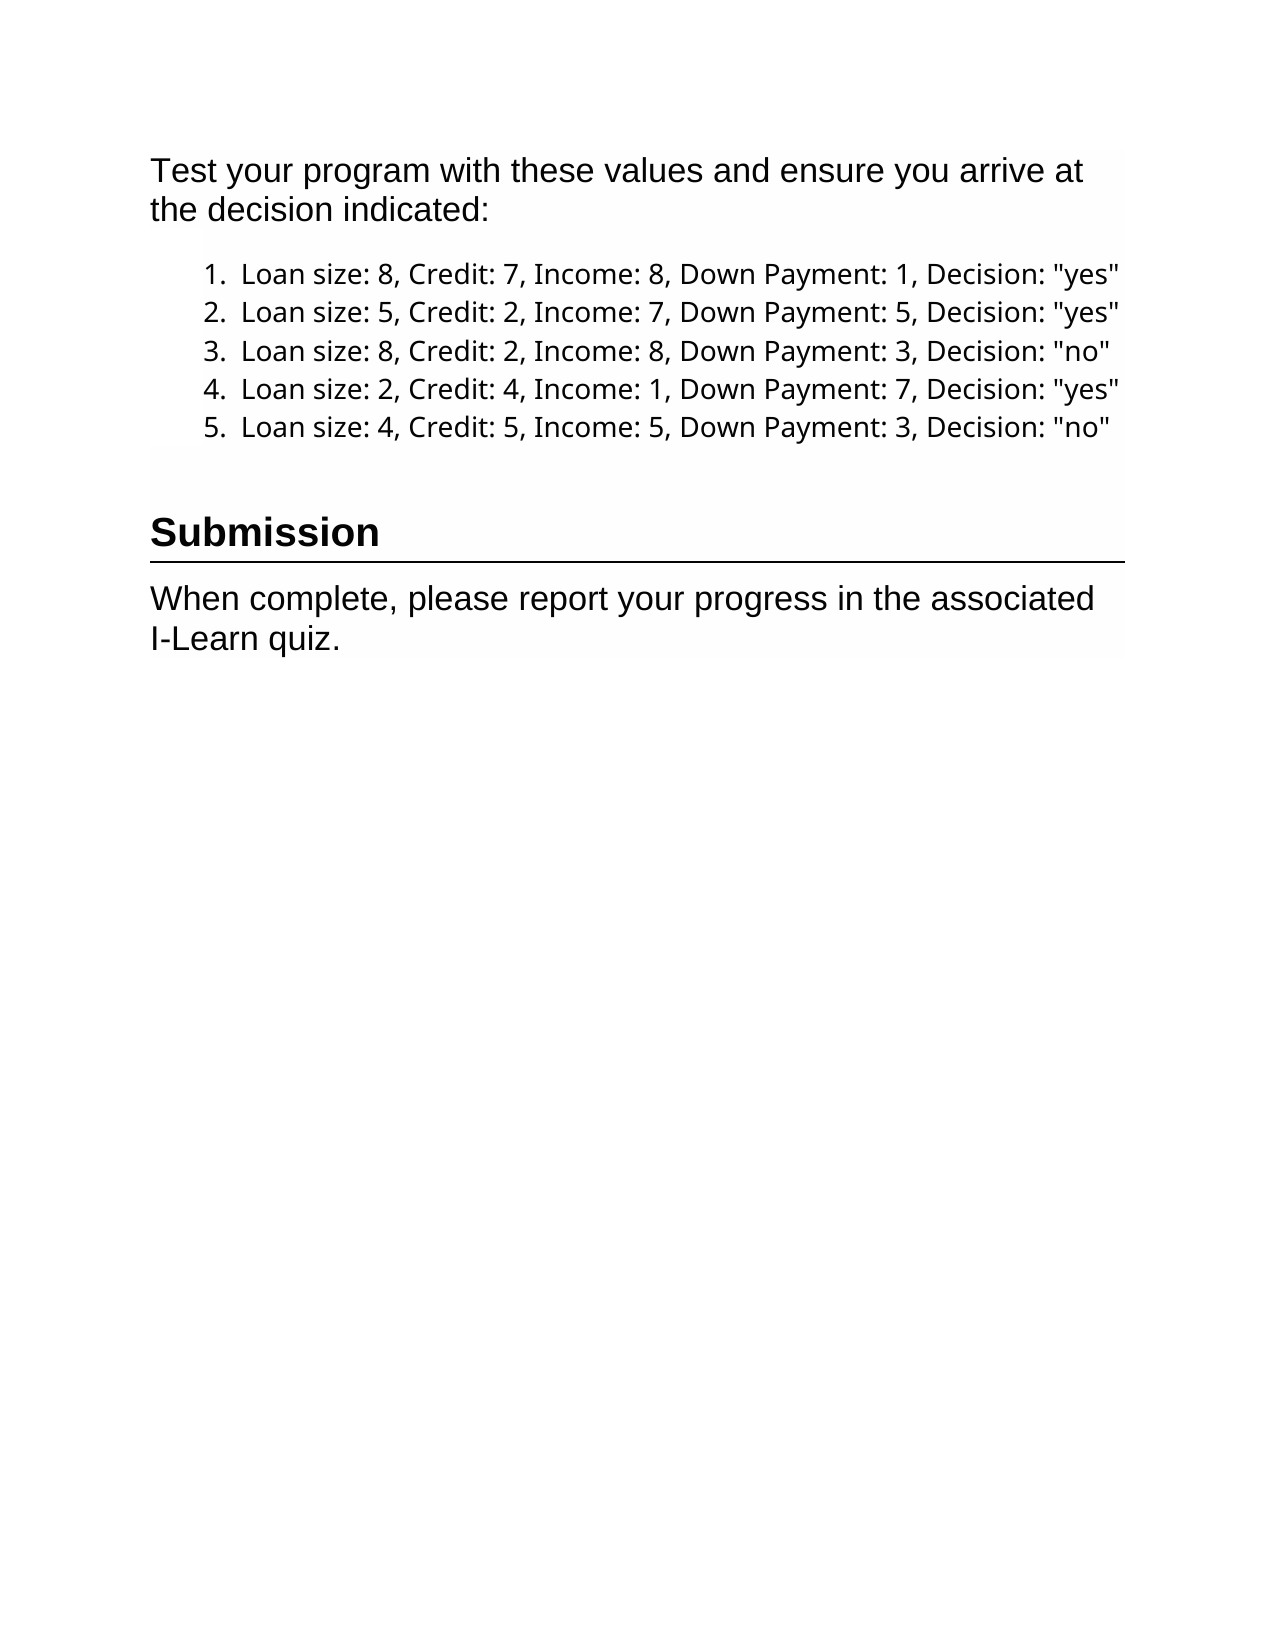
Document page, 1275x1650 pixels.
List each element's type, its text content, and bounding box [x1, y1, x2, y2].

text Test your program with these values and ensure you arrive at the decision indicated: [150, 150, 1125, 229]
list Loan size: 5, Credit: 2, Income: 7, Down Payment: 5, Decision: "yes" [203, 292, 1125, 331]
list Loan size: 8, Credit: 2, Income: 8, Down Payment: 3, Decision: "no" [203, 331, 1125, 369]
subtitle Submission [150, 508, 1125, 561]
list Loan size: 8, Credit: 7, Income: 8, Down Payment: 1, Decision: "yes" [203, 254, 1125, 292]
list Loan size: 4, Credit: 5, Income: 5, Down Payment: 3, Decision: "no" [203, 407, 1125, 446]
text When complete, please report your progress in the associated I-Learn quiz. [150, 578, 1125, 658]
list Loan size: 2, Credit: 4, Income: 1, Down Payment: 7, Decision: "yes" [203, 369, 1125, 407]
